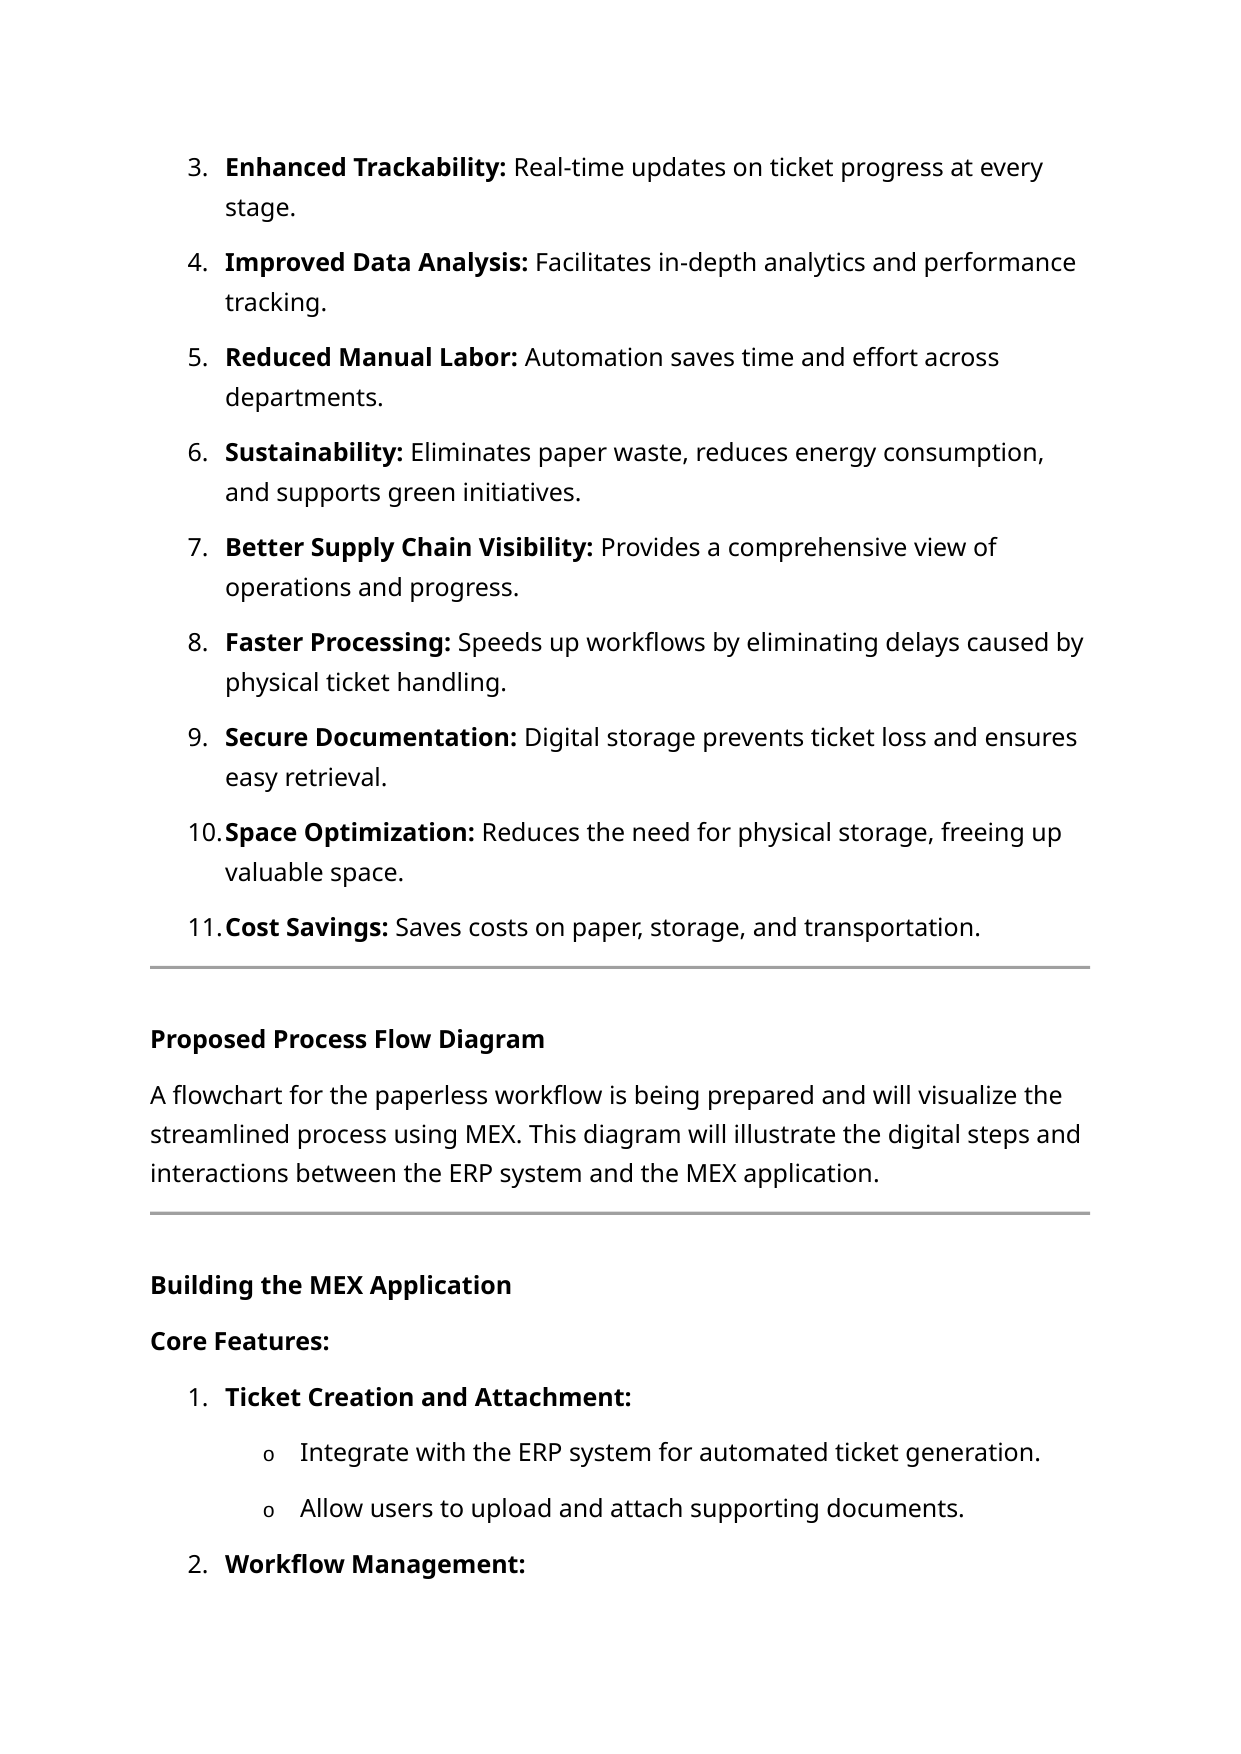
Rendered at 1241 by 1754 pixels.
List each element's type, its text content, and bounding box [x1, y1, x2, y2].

list Workflow Management: [187, 1547, 1090, 1581]
text Building the MEX Application [150, 1267, 1090, 1302]
list Sustainability: Eliminates paper waste, reduces energy consumption, and supports green initiatives. [187, 435, 1090, 508]
list Secure Documentation: Digital storage prevents ticket loss and ensures easy retrieval. [187, 720, 1090, 793]
list Enhanced Trackability: Real-time updates on ticket progress at every stage. [187, 150, 1090, 223]
list Faster Processing: Speeds up workflows by eliminating delays caused by physical ticket handling. [187, 625, 1090, 698]
list Cost Savings: Saves costs on paper, storage, and transportation. [187, 910, 1090, 944]
list Allow users to upload and attach supporting documents. [262, 1491, 1090, 1525]
text A flowchart for the paperless workflow is being prepared and will visualize the streamlined process using MEX. This diagram will illustrate the digital steps and interactions between the ERP system and the MEX application. [150, 1077, 1090, 1190]
list Reduced Manual Labor: Automation saves time and effort across departments. [187, 340, 1090, 413]
text Core Features: [150, 1323, 1090, 1357]
list Improved Data Analysis: Facilitates in-depth analytics and performance tracking. [187, 245, 1090, 318]
list Better Supply Chain Visibility: Provides a comprehensive view of operations and progress. [187, 530, 1090, 603]
list Space Optimization: Reduces the need for physical storage, freeing up valuable space. [187, 815, 1090, 888]
text Proposed Process Flow Diagram [150, 1022, 1090, 1056]
list Integrate with the ERP system for automated ticket generation. [262, 1435, 1090, 1469]
list Ticket Creation and Attachment: [187, 1379, 1090, 1413]
